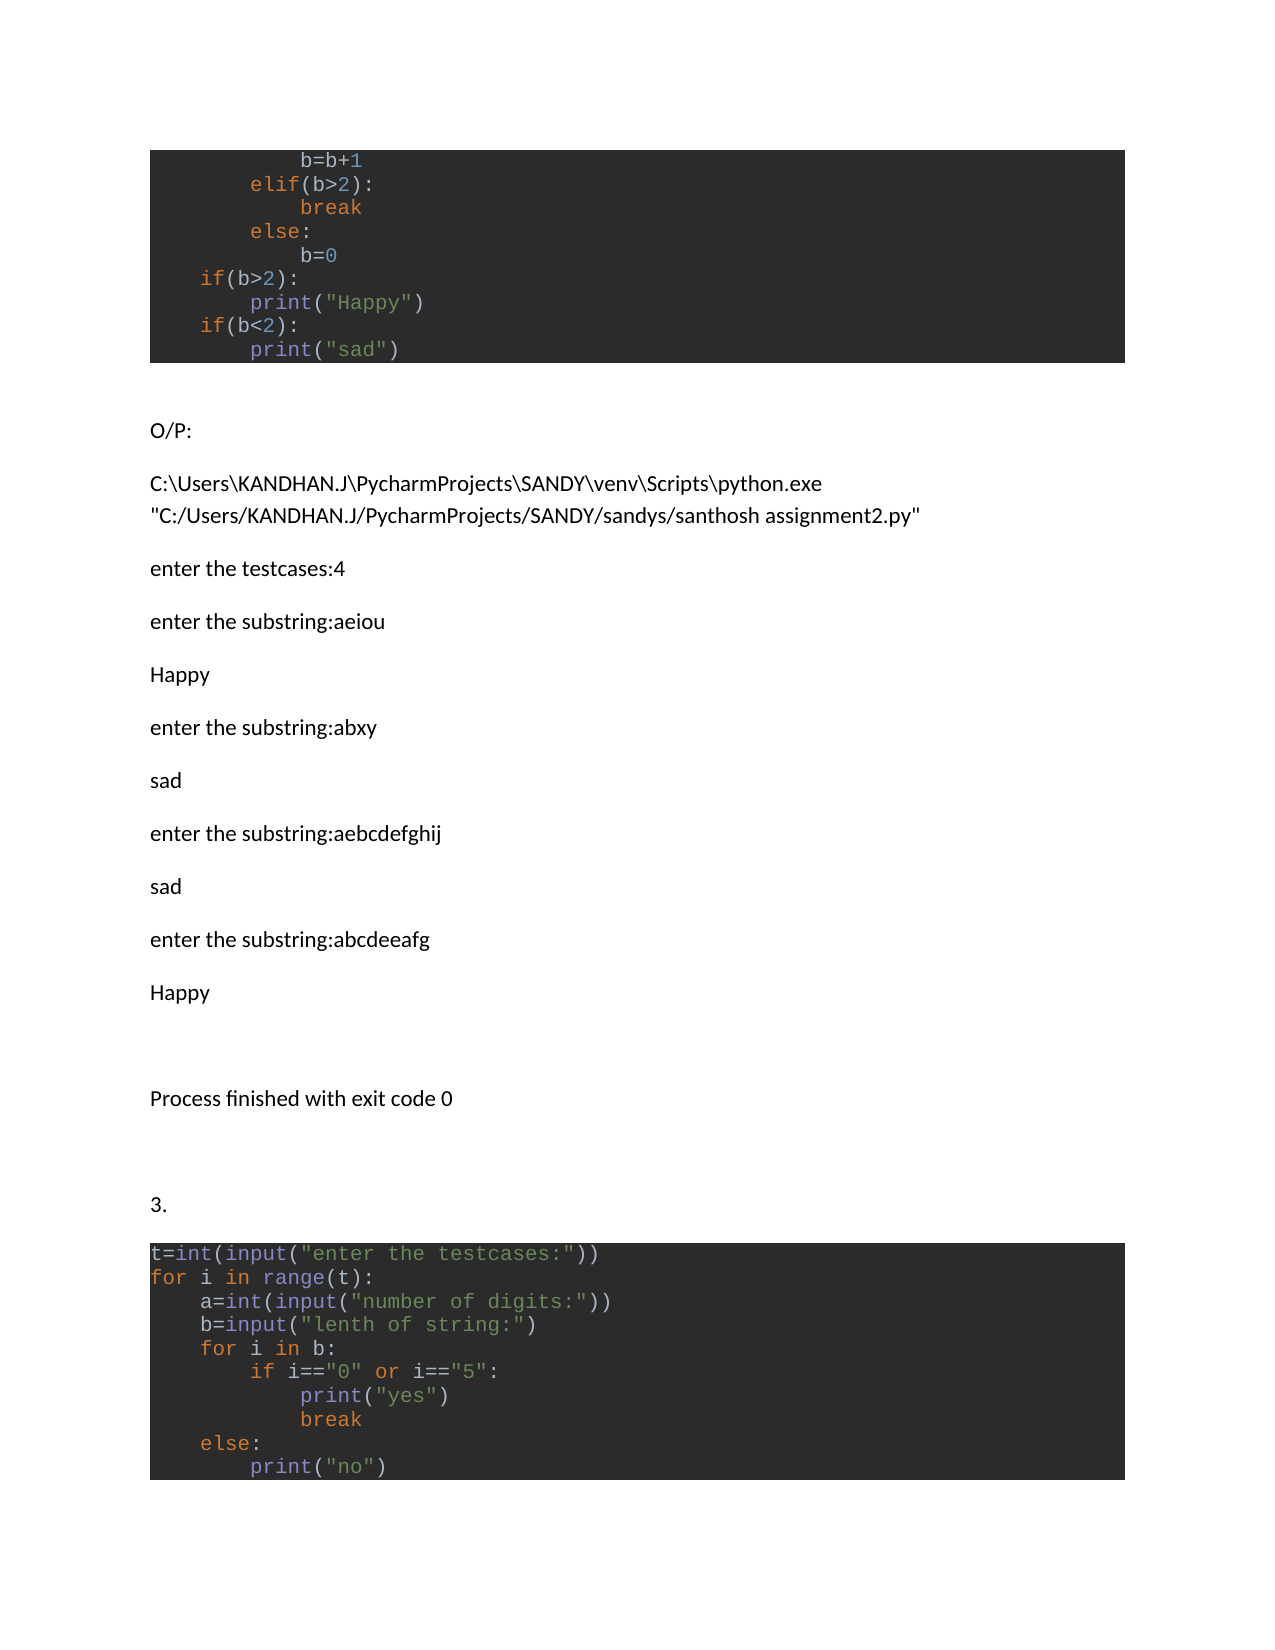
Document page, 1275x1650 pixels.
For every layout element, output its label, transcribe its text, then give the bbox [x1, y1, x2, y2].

text sad [150, 872, 1125, 900]
text Happy [150, 660, 1125, 688]
text Process finished with exit code 0 [150, 1084, 1125, 1112]
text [150, 150, 1125, 363]
text 3. [150, 1190, 1125, 1218]
text sad [150, 766, 1125, 794]
text enter the testcases:4 [150, 554, 1125, 582]
text Happy [150, 978, 1125, 1006]
text C:\Users\KANDHAN.J\PycharmProjects\SANDY\venv\Scripts\python.exe "C:/Users/KANDHAN.J/PycharmProjects/SANDY/sandys/santhosh assignment2.py" [150, 469, 1125, 529]
text O/P: [150, 416, 1125, 444]
text enter the substring:aeiou [150, 607, 1125, 635]
text enter the substring:aebcdefghij [150, 819, 1125, 847]
text enter the substring:abcdeeafg [150, 925, 1125, 953]
text enter the substring:abxy [150, 713, 1125, 741]
text t=int(input("enter the testcases:")) for i in range(t): a=int(input("number of digits:")) b=input("lenth of string:") for i in b: if i=="0" or i=="5": print("yes") break else: print("no") [150, 1243, 1125, 1480]
